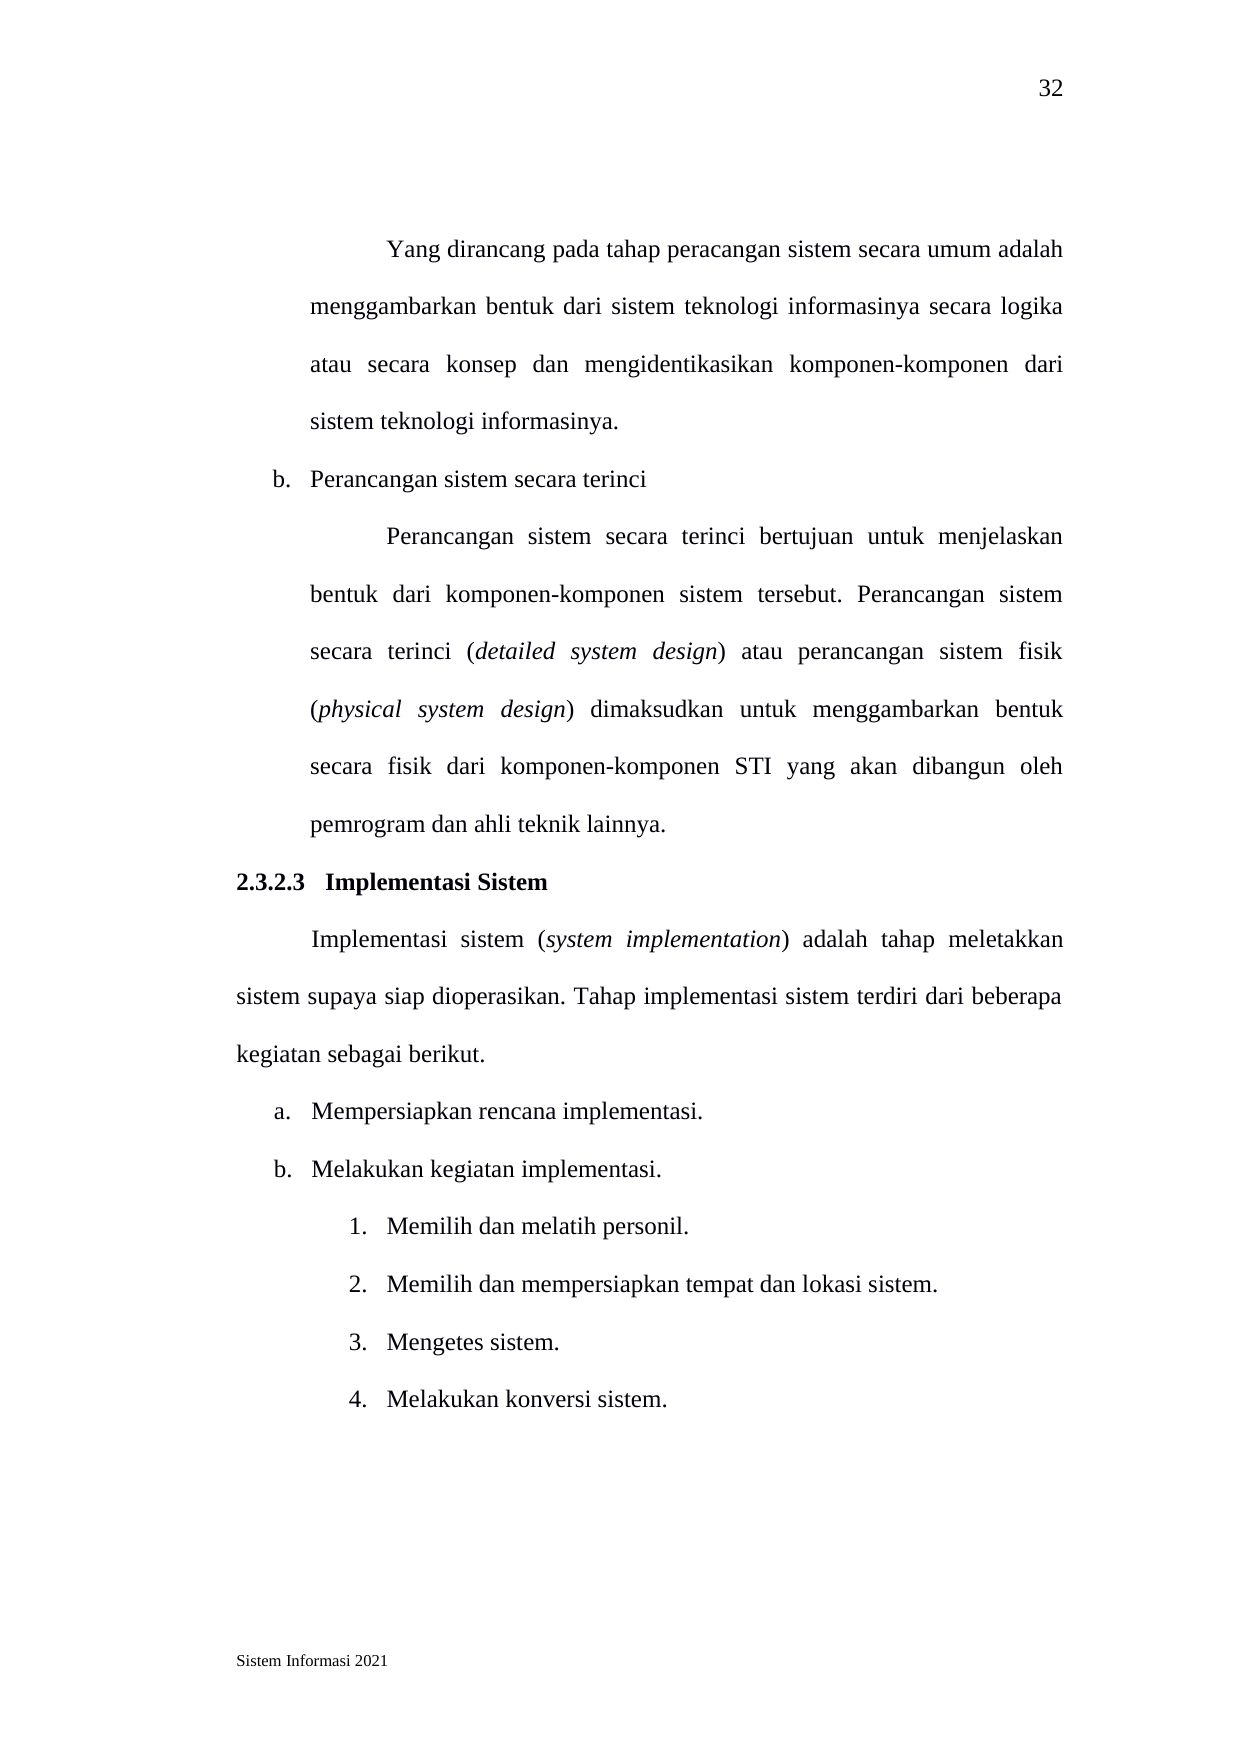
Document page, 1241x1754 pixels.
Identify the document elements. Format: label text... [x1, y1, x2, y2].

text Implementasi sistem (system implementation) adalah tahap meletakkan sistem supaya siap dioperasikan. Tahap implementasi sistem terdiri dari beberapa kegiatan sebagai berikut. [236, 924, 1063, 1068]
list Memilih dan melatih personil. [349, 1211, 1094, 1240]
list Mempersiapkan rencana implementasi. [274, 1096, 1094, 1125]
list Melakukan kegiatan implementasi. [274, 1154, 1094, 1183]
list Mengetes sistem. [349, 1327, 1094, 1355]
text Perancangan sistem secara terinci bertujuan untuk menjelaskan bentuk dari komponen-komponen sistem tersebut. Perancangan sistem secara terinci (detailed system design) atau perancangan sistem fisik (physical system design) dimaksudkan untuk menggambarkan bentuk secara fisik dari komponen-komponen STI yang akan dibangun oleh pemrogram dan ahli teknik lainnya. [310, 521, 1063, 838]
list Melakukan konversi sistem. [349, 1384, 1094, 1413]
subtitle Implementasi Sistem [236, 867, 1094, 896]
list Memilih dan mempersiapkan tempat dan lokasi sistem. [349, 1269, 1094, 1298]
text Yang dirancang pada tahap peracangan sistem secara umum adalah menggambarkan bentuk dari sistem teknologi informasinya secara logika atau secara konsep dan mengidentikasikan komponen-komponen dari sistem teknologi informasinya. [310, 234, 1063, 435]
list Perancangan sistem secara terinci [272, 464, 1094, 492]
